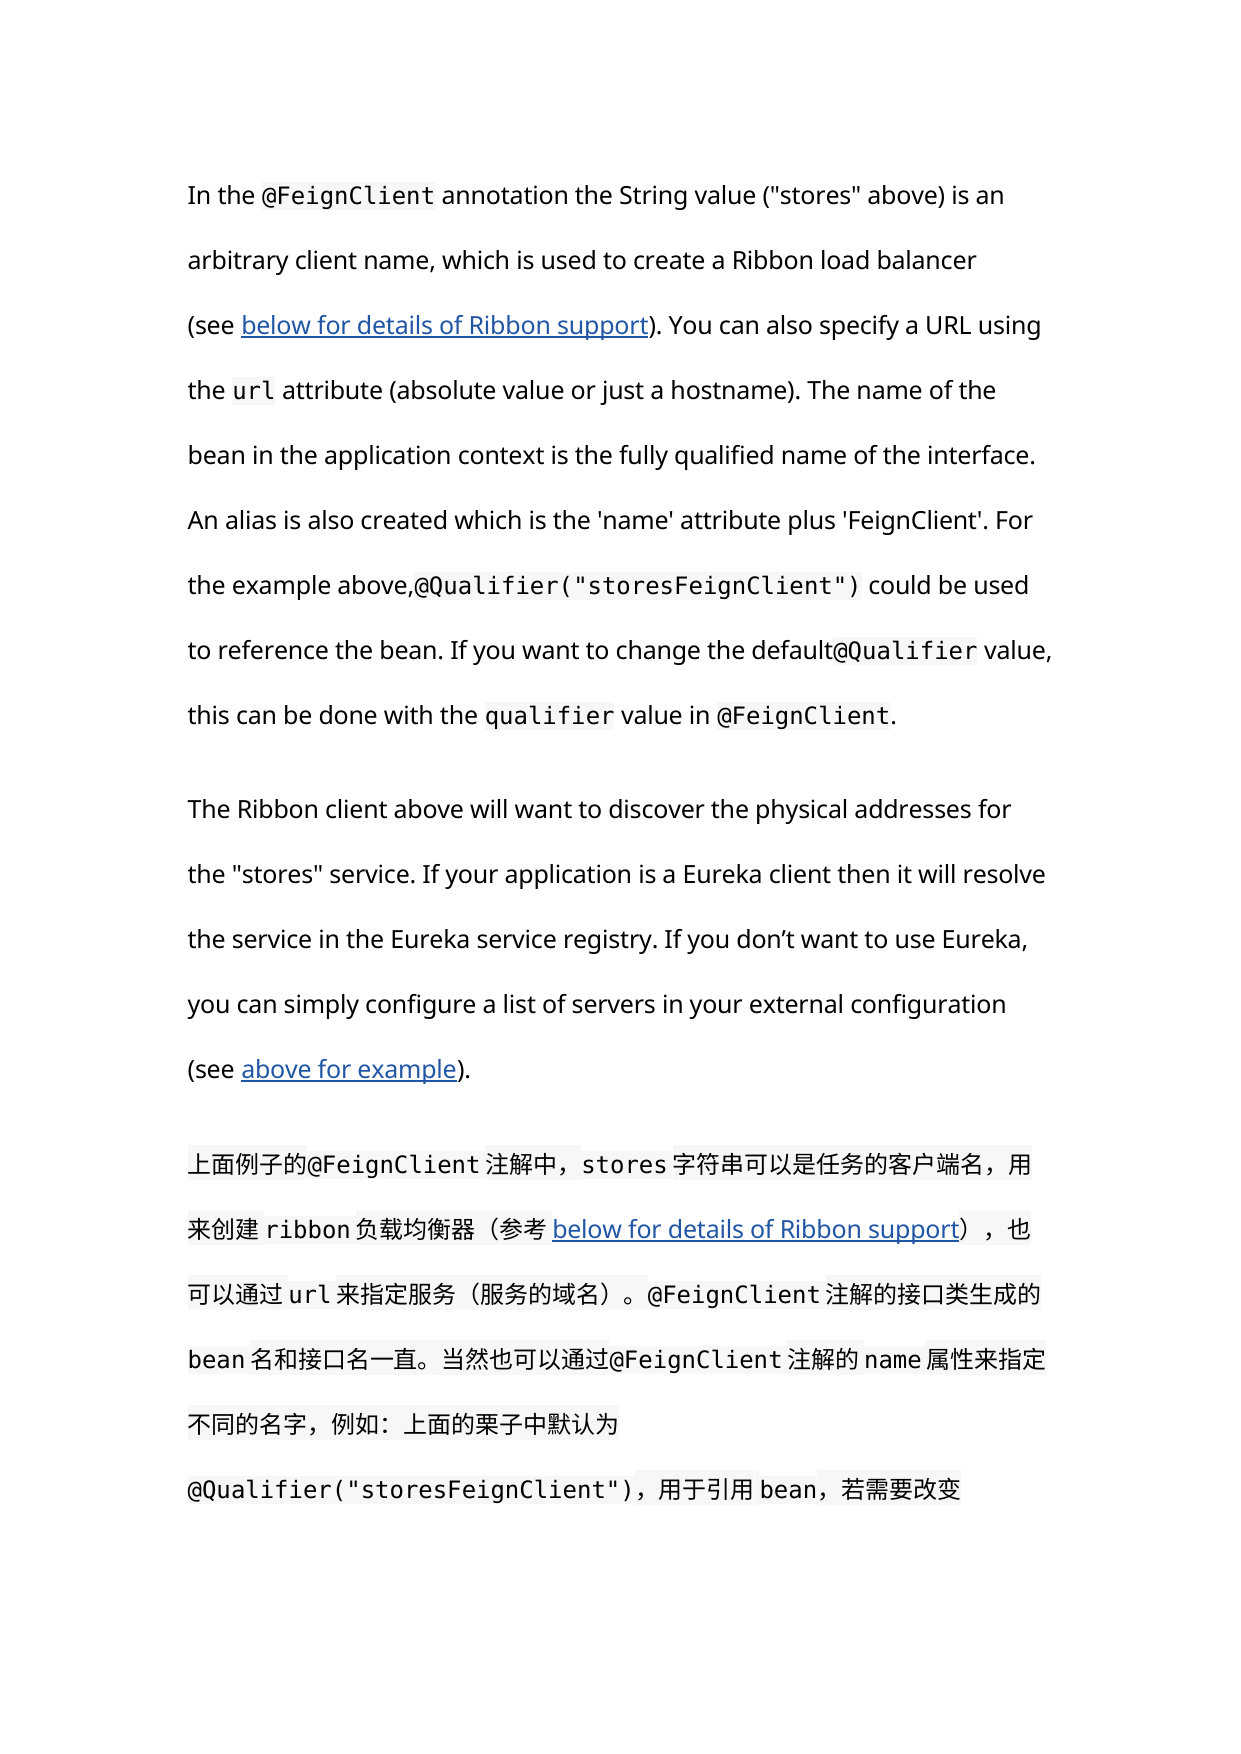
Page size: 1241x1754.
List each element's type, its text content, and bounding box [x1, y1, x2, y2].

text In the @FeignClient annotation the String value ("stores" above) is an arbitrary client name, which is used to create a Ribbon load balancer (see below for details of Ribbon support). You can also specify a URL using the url attribute (absolute value or just a hostname). The name of the bean in the application context is the fully qualified name of the interface. An alias is also created which is the 'name' attribute plus 'FeignClient'. For the example above,@Qualifier("storesFeignClient") could be used to reference the bean. If you want to change the default@Qualifier value, this can be done with the qualifier value in @FeignClient. [187, 162, 1053, 747]
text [187, 1130, 1053, 1520]
text The Ribbon client above will want to discover the physical addresses for the "stores" service. If your application is a Eureka client then it will resolve the service in the Eureka service registry. If you don’t want to use Eureka, you can simply configure a list of servers in your external configuration (see above for example). [187, 776, 1053, 1101]
